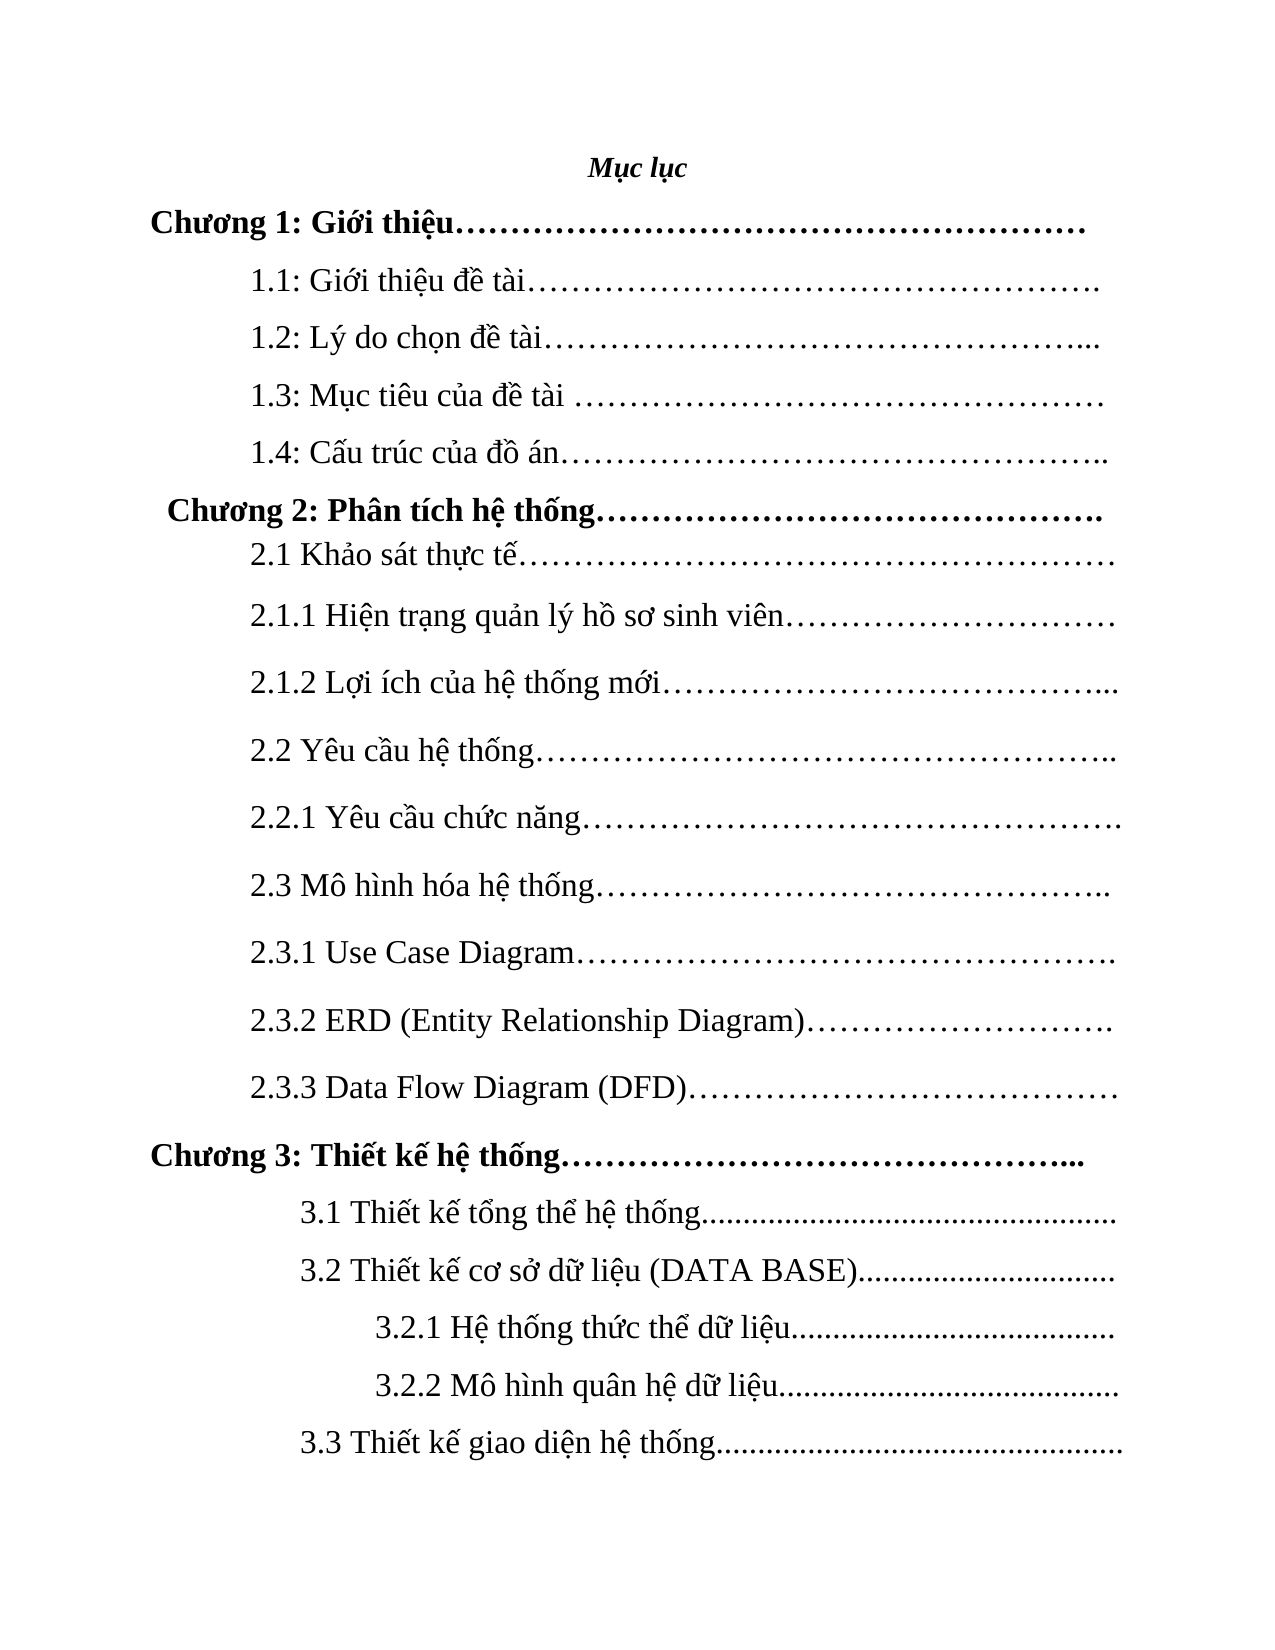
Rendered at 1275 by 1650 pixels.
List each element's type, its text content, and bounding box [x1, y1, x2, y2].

text 2.1.2 Lợi ích của hệ thống mới…………………………………... [225, 663, 1125, 701]
text 2.3.2 ERD (Entity Relationship Diagram)………………………. [225, 1000, 1125, 1038]
text 3.2.2 Mô hình quân hệ dữ liệu......................................... [150, 1365, 1125, 1403]
text 1.2: Lý do chọn đề tài…………………………………………... [150, 318, 1125, 356]
text Chương 2: Phân tích hệ thống………………………………………. [150, 490, 1125, 529]
text 2.1.1 Hiện trạng quản lý hồ sơ sinh viên………………………… [150, 595, 1125, 633]
text 3.3 Thiết kế giao diện hệ thống................................................. [150, 1423, 1125, 1461]
text 2.2 Yêu cầu hệ thống…………………………………………….. [150, 730, 1125, 768]
text 2.3 Mô hình hóa hệ thống……………………………………….. [150, 865, 1125, 903]
text Mục lục [150, 150, 1125, 183]
text 2.1 Khảo sát thực tế……………………………………………… [150, 534, 1125, 573]
text Chương 1: Giới thiệu………………………………………………… [150, 203, 1125, 241]
text 2.3.3 Data Flow Diagram (DFD)………………………………… [225, 1068, 1125, 1106]
text 2.3.1 Use Case Diagram…………………………………………. [225, 933, 1125, 971]
text 2.2.1 Yêu cầu chức năng…………………………………………. [225, 798, 1125, 836]
text Chương 3: Thiết kế hệ thống………………………………………... [150, 1135, 1125, 1173]
text 3.1 Thiết kế tổng thể hệ thống.................................................. [150, 1193, 1125, 1231]
text 1.3: Mục tiêu của đề tài ………………………………………… [150, 375, 1125, 414]
text 3.2 Thiết kế cơ sở dữ liệu (DATA BASE)............................... [150, 1250, 1125, 1288]
text 1.4: Cấu trúc của đồ án………………………………………….. [150, 433, 1125, 471]
text 3.2.1 Hệ thống thức thể dữ liệu....................................... [150, 1308, 1125, 1346]
text 1.1: Giới thiệu đề tài……………………………………………. [150, 260, 1125, 299]
